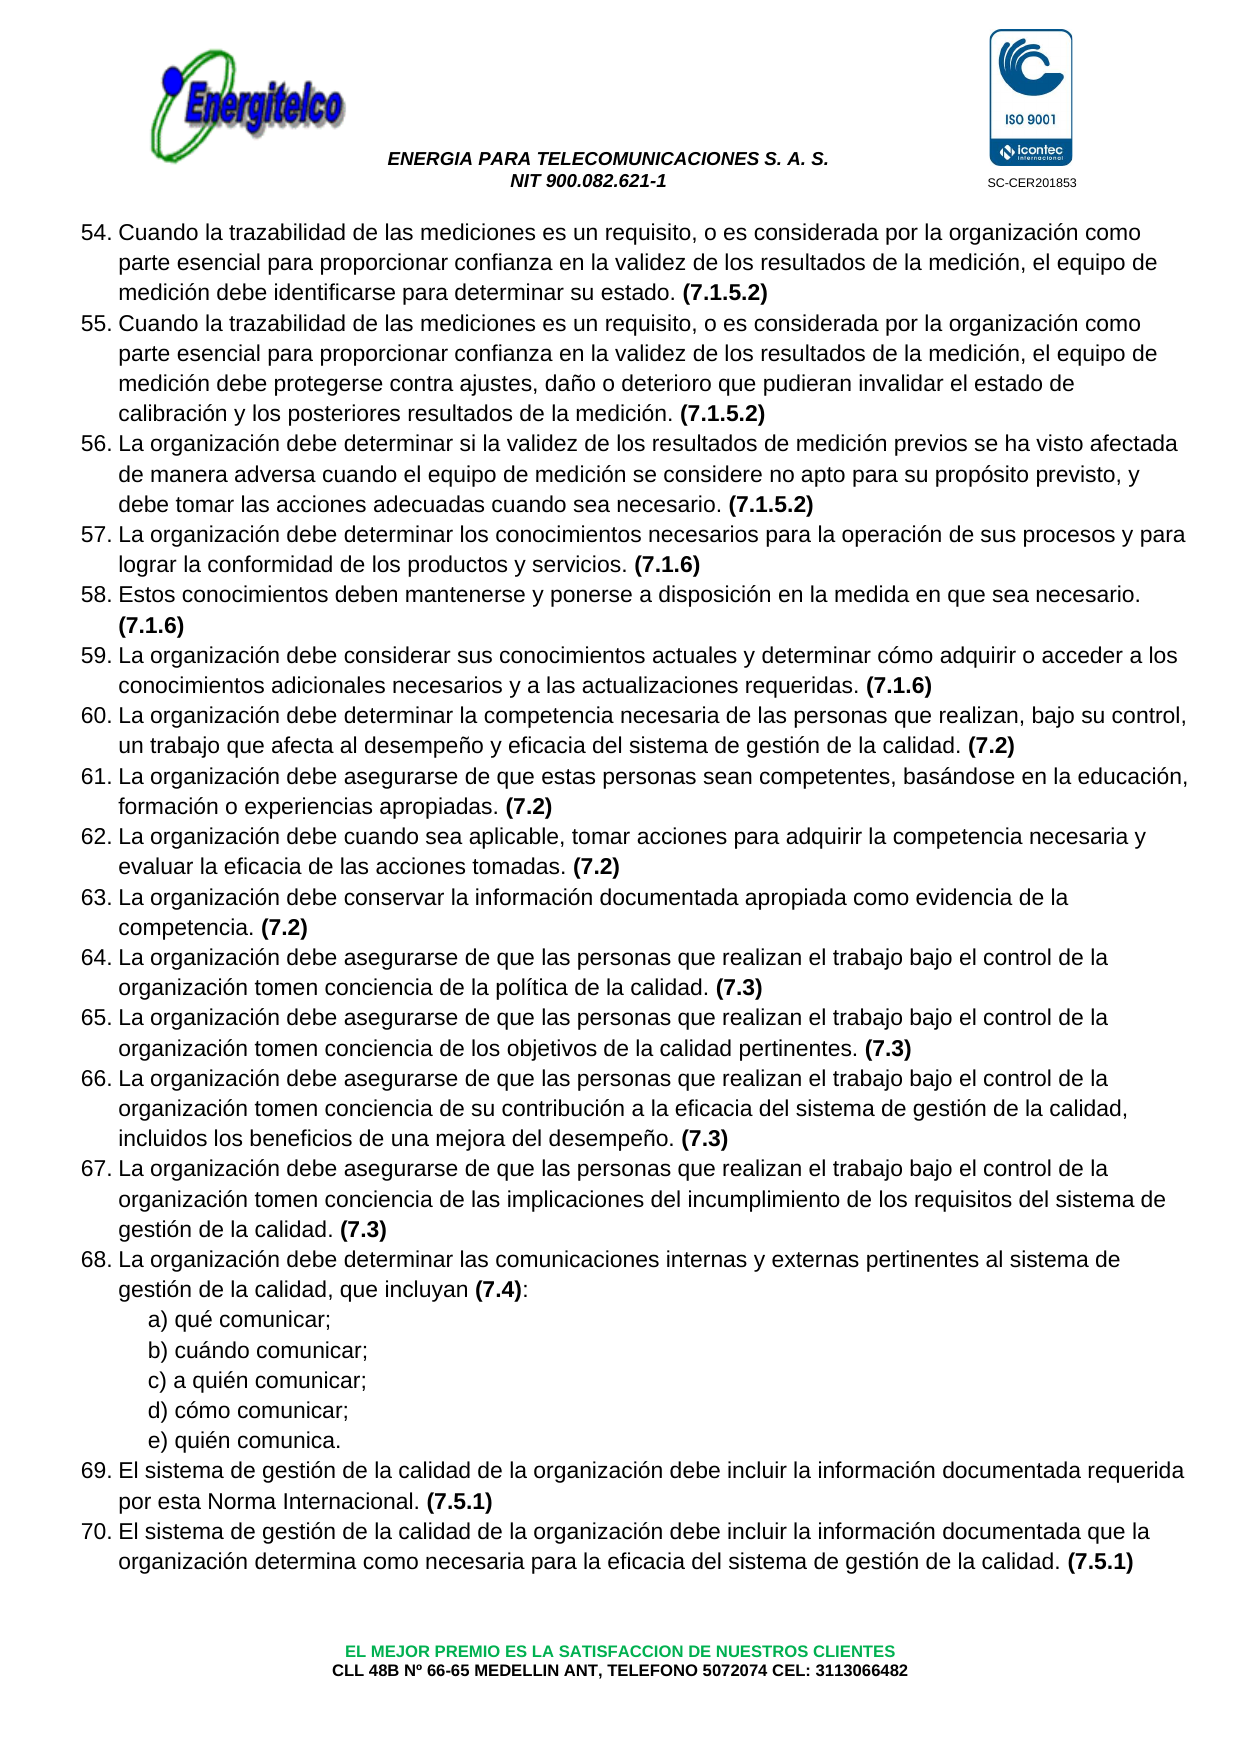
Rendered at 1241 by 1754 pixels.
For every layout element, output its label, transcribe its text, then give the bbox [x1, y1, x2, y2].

list La organización debe conservar la información documentada apropiada como evidencia de la competencia. (7.2) [81, 883, 1191, 940]
list La organización debe asegurarse de que estas personas sean competentes, basándose en la educación, formación o experiencias apropiadas. (7.2) [81, 763, 1191, 819]
list La organización debe determinar si la validez de los resultados de medición previos se ha visto afectada de manera adversa cuando el equipo de medición se considere no apto para su propósito previsto, y debe tomar las acciones adecuadas cuando sea necesario. (7.1.5.2) [81, 430, 1191, 517]
list La organización debe determinar las comunicaciones internas y externas pertinentes al sistema de gestión de la calidad, que incluyan (7.4): [81, 1246, 1191, 1303]
list El sistema de gestión de la calidad de la organización debe incluir la información documentada requerida por esta Norma Internacional. (7.5.1) [81, 1457, 1191, 1514]
list La organización debe asegurarse de que las personas que realizan el trabajo bajo el control de la organización tomen conciencia de las implicaciones del incumplimiento de los requisitos del sistema de gestión de la calidad. (7.3) [81, 1155, 1191, 1242]
picture [989, 29, 1073, 166]
list Estos conocimientos deben mantenerse y ponerse a disposición en la medida en que sea necesario. (7.1.6) [81, 581, 1191, 638]
text a) qué comunicar; [148, 1306, 1191, 1333]
list El sistema de gestión de la calidad de la organización debe incluir la información documentada que la organización determina como necesaria para la eficacia del sistema de gestión de la calidad. (7.5.1) [81, 1518, 1191, 1574]
list La organización debe cuando sea aplicable, tomar acciones para adquirir la competencia necesaria y evaluar la eficacia de las acciones tomadas. (7.2) [81, 823, 1191, 880]
text e) quién comunica. [148, 1427, 1191, 1454]
list Cuando la trazabilidad de las mediciones es un requisito, o es considerada por la organización como parte esencial para proporcionar confianza en la validez de los resultados de la medición, el equipo de medición debe protegerse contra ajustes, daño o deterioro que pudieran invalidar el estado de calibración y los posteriores resultados de la medición. (7.1.5.2) [81, 309, 1191, 427]
text c) a quién comunicar; [148, 1367, 1191, 1393]
list Cuando la trazabilidad de las mediciones es un requisito, o es considerada por la organización como parte esencial para proporcionar confianza en la validez de los resultados de la medición, el equipo de medición debe identificarse para determinar su estado. (7.1.5.2) [81, 219, 1191, 306]
list La organización debe asegurarse de que las personas que realizan el trabajo bajo el control de la organización tomen conciencia de la política de la calidad. (7.3) [81, 944, 1191, 1001]
list La organización debe asegurarse de que las personas que realizan el trabajo bajo el control de la organización tomen conciencia de los objetivos de la calidad pertinentes. (7.3) [81, 1004, 1191, 1061]
list La organización debe considerar sus conocimientos actuales y determinar cómo adquirir o acceder a los conocimientos adicionales necesarios y a las actualizaciones requeridas. (7.1.6) [81, 642, 1191, 698]
list La organización debe determinar la competencia necesaria de las personas que realizan, bajo su control, un trabajo que afecta al desempeño y eficacia del sistema de gestión de la calidad. (7.2) [81, 702, 1191, 759]
list La organización debe determinar los conocimientos necesarios para la operación de sus procesos y para lograr la conformidad de los productos y servicios. (7.1.6) [81, 521, 1191, 578]
list La organización debe asegurarse de que las personas que realizan el trabajo bajo el control de la organización tomen conciencia de su contribución a la eficacia del sistema de gestión de la calidad, incluidos los beneficios de una mejora del desempeño. (7.3) [81, 1065, 1191, 1152]
text b) cuándo comunicar; [148, 1337, 1191, 1363]
text d) cómo comunicar; [148, 1397, 1191, 1423]
picture [147, 46, 347, 166]
